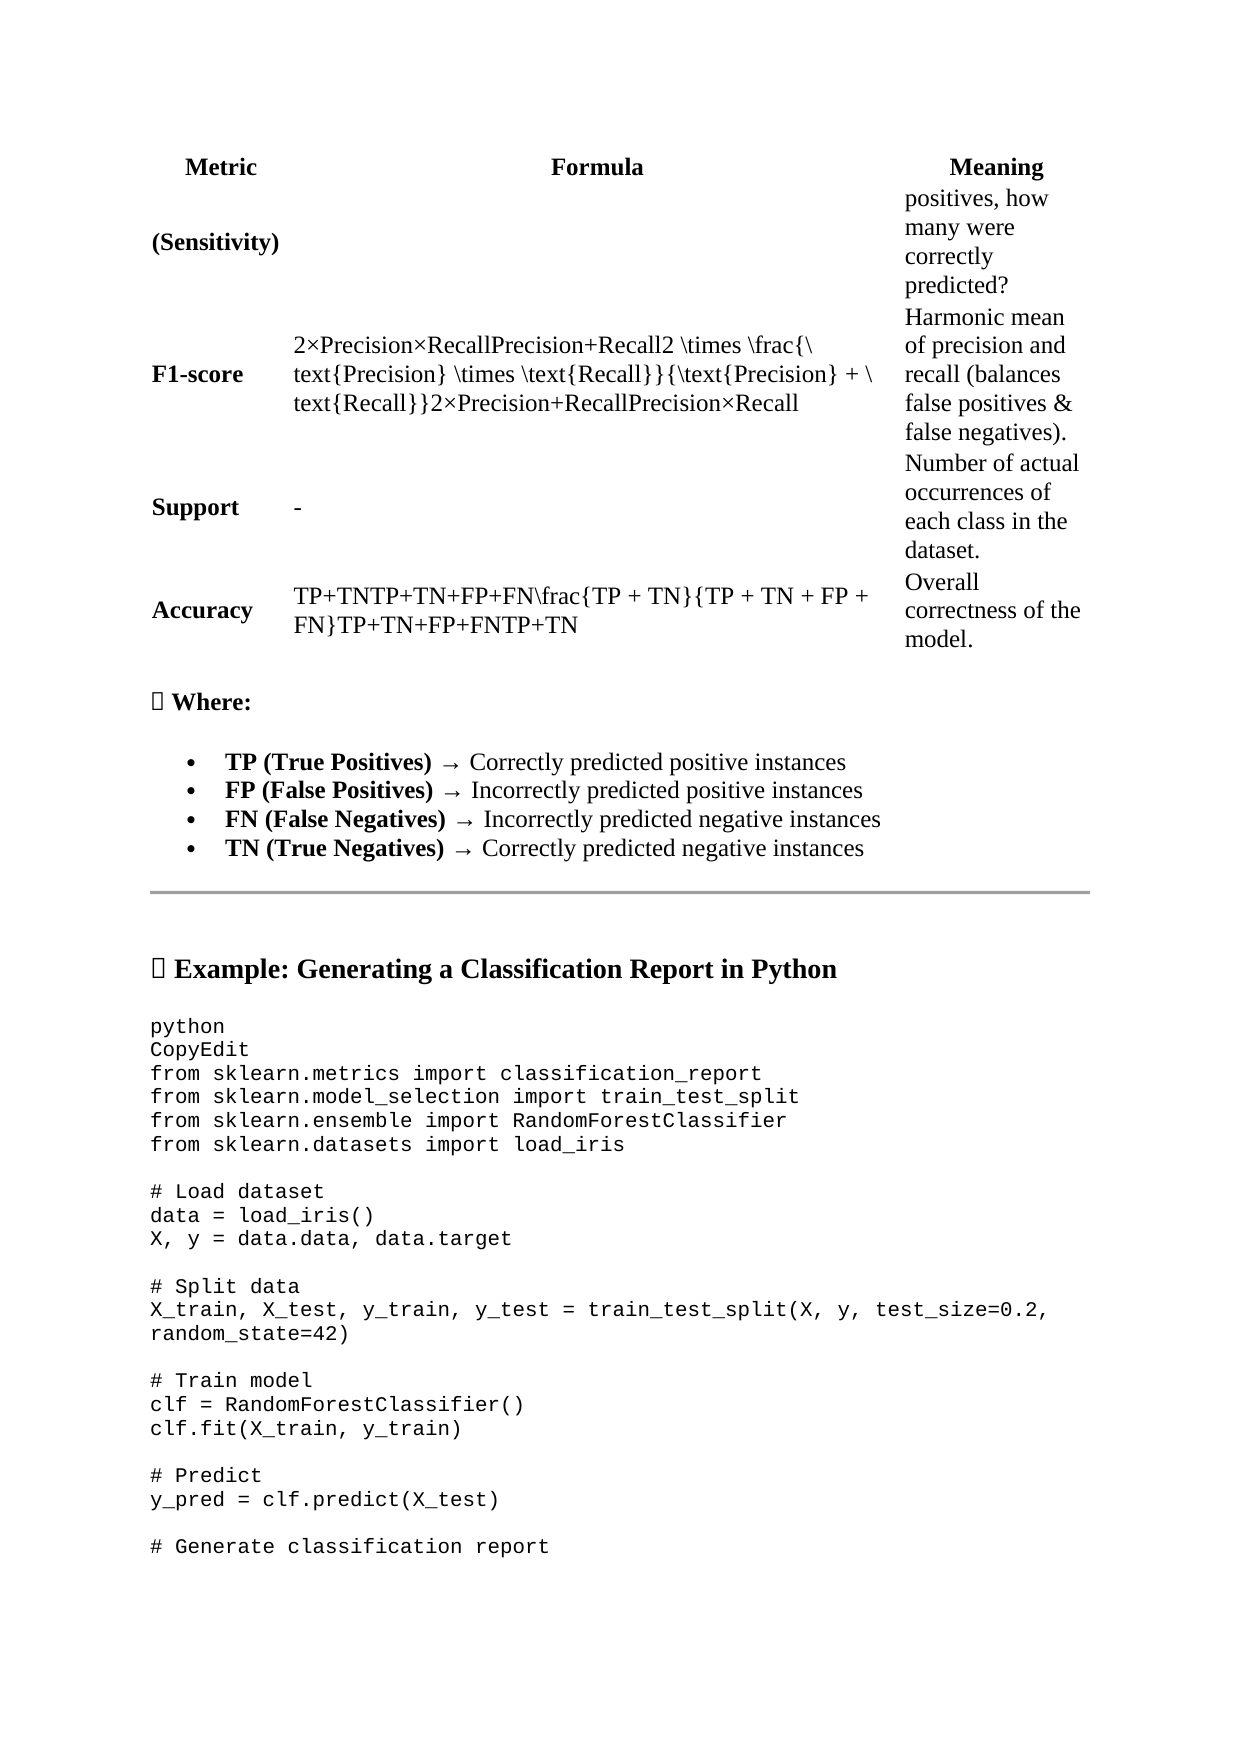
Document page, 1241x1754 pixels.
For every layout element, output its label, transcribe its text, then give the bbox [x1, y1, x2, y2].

text CopyEdit [150, 1039, 1090, 1063]
text # Split data [150, 1276, 1090, 1299]
text y_pred = clf.predict(X_test) [150, 1488, 1090, 1512]
text # Train model [150, 1370, 1090, 1394]
text clf = RandomForestClassifier() [150, 1394, 1090, 1418]
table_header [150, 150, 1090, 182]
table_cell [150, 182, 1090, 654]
text X, y = data.data, data.target [150, 1228, 1090, 1252]
text # Predict [150, 1465, 1090, 1488]
text clf.fit(X_train, y_train) [150, 1418, 1090, 1441]
text X_train, X_test, y_train, y_test = train_test_split(X, y, test_size=0.2, random_state=42) [150, 1299, 1090, 1347]
text from sklearn.ensemble import RandomForestClassifier [150, 1110, 1090, 1134]
text # Generate classification report [150, 1536, 1090, 1559]
text 💡 Where: [150, 683, 1090, 718]
text 📌 Example: Generating a Classification Report in Python [150, 948, 1090, 986]
text from sklearn.metrics import classification_report [150, 1063, 1090, 1087]
text data = load_iris() [150, 1205, 1090, 1228]
text # Load dataset [150, 1181, 1090, 1205]
text from sklearn.model_selection import train_test_split [150, 1087, 1090, 1110]
list TP (True Positives) → Correctly predicted positive instances [187, 747, 1090, 776]
list FP (False Positives) → Incorrectly predicted positive instances [187, 776, 1090, 804]
list TN (True Negatives) → Correctly predicted negative instances [187, 833, 1090, 862]
list FN (False Negatives) → Incorrectly predicted negative instances [187, 804, 1090, 833]
text python [150, 1016, 1090, 1039]
text from sklearn.datasets import load_iris [150, 1134, 1090, 1157]
